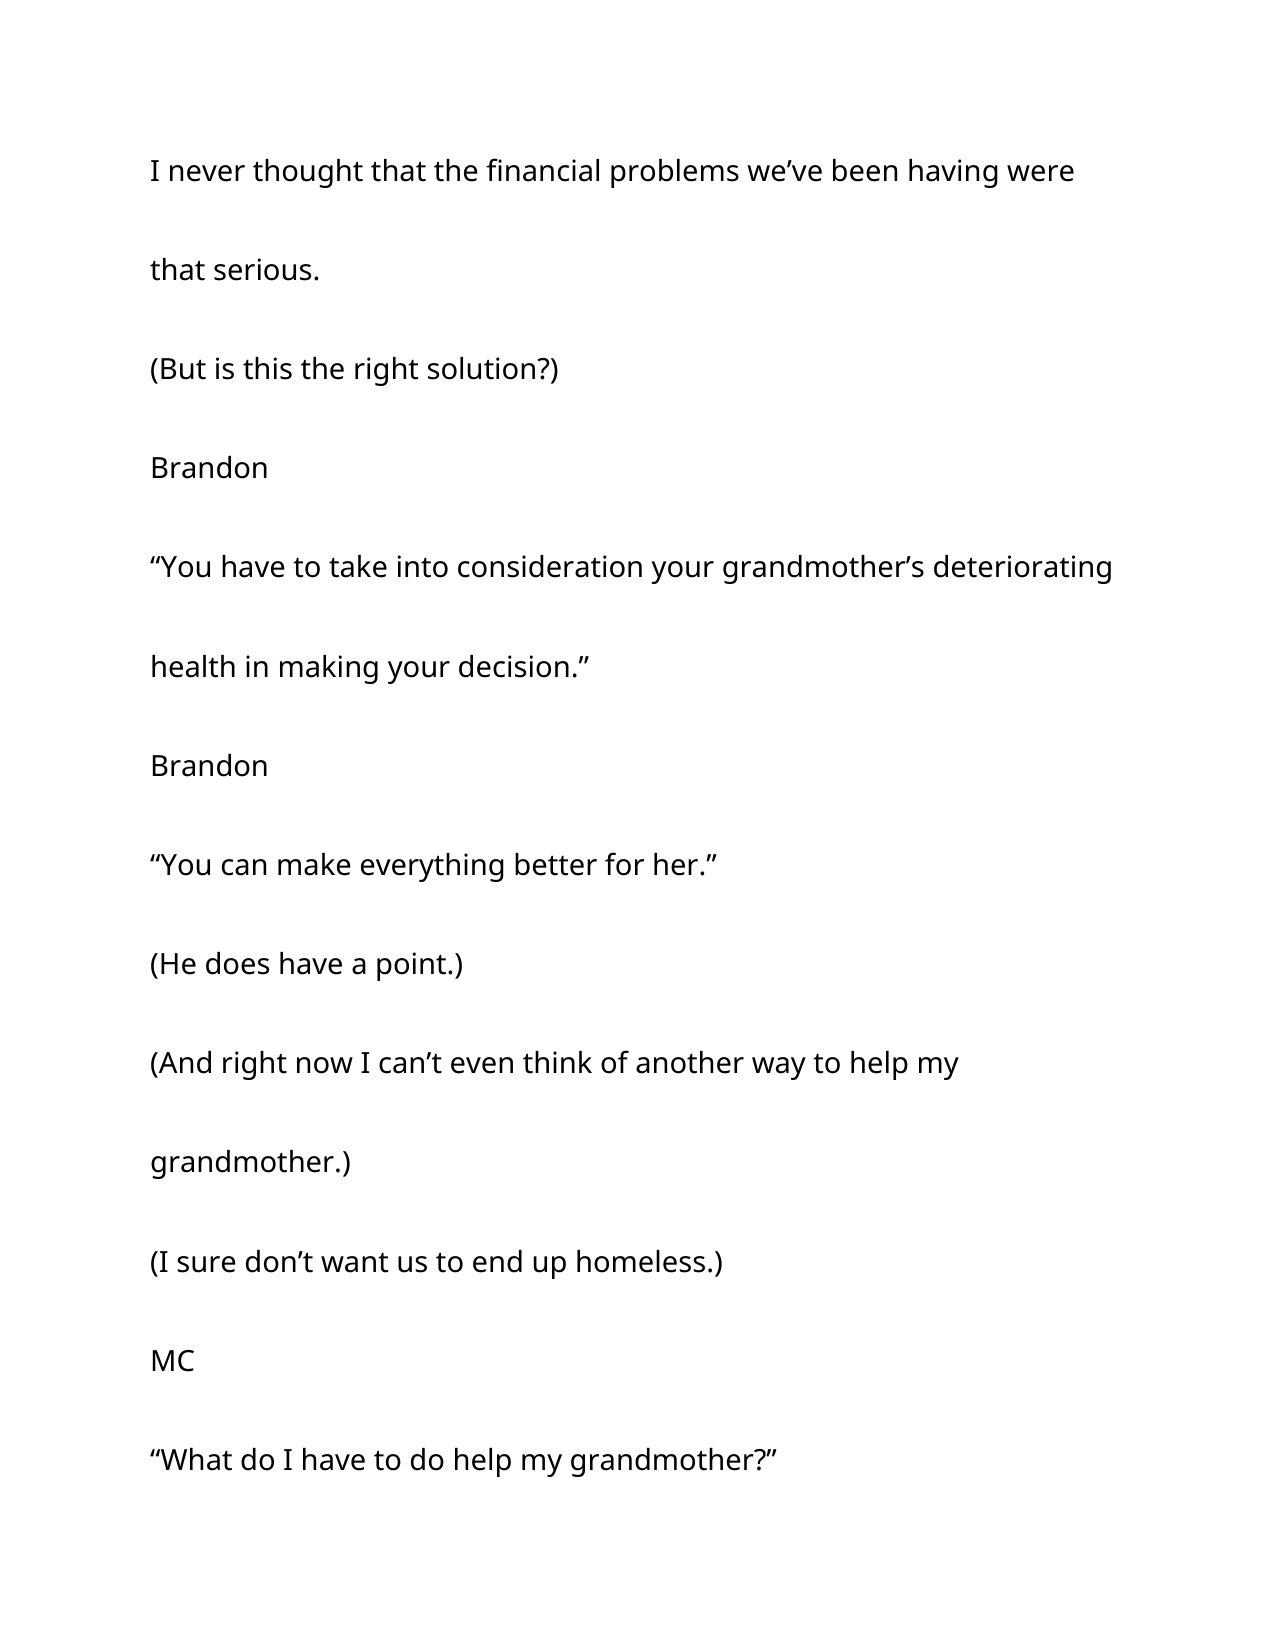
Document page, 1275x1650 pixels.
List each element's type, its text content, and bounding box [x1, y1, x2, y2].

text “You have to take into consideration your grandmother’s deteriorating health in making your decision.” [150, 547, 1125, 686]
text I never thought that the financial problems we’ve been having were that serious. [150, 150, 1125, 289]
text “What do I have to do help my grandmother?” [150, 1439, 1125, 1479]
text Brandon [150, 745, 1125, 785]
text “You can make everything better for her.” [150, 844, 1125, 884]
text (But is this the right solution?) [150, 348, 1125, 388]
text (He does have a point.) [150, 943, 1125, 983]
text MC [150, 1340, 1125, 1380]
text Brandon [150, 447, 1125, 487]
text (I sure don’t want us to end up homeless.) [150, 1241, 1125, 1281]
text (And right now I can’t even think of another way to help my grandmother.) [150, 1042, 1125, 1181]
